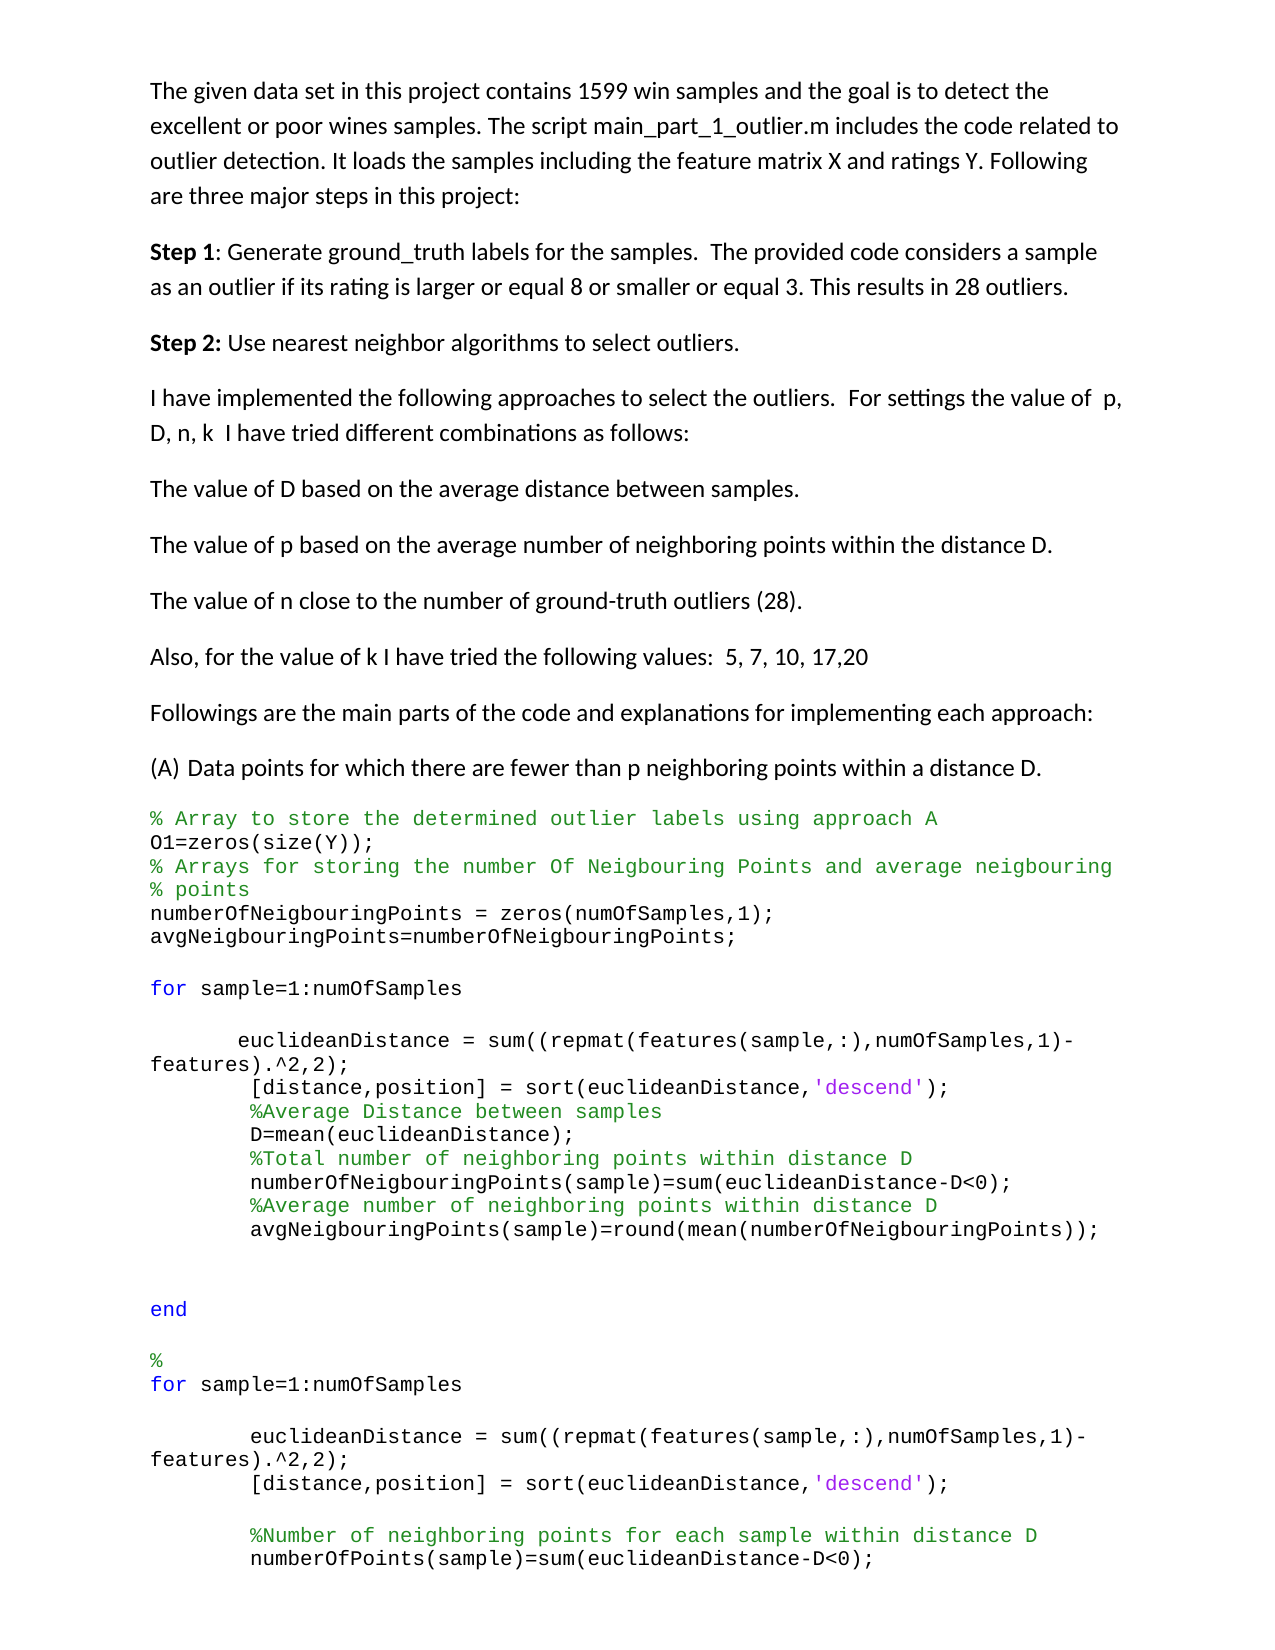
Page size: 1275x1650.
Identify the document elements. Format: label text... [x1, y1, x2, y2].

text end [150, 1299, 1125, 1322]
text % points [150, 879, 1125, 903]
text %Average Distance between samples [150, 1101, 1125, 1124]
text avgNeigbouringPoints(sample)=round(mean(numberOfNeigbouringPoints)); [150, 1219, 1125, 1243]
text euclideanDistance = sum((repmat(features(sample,:),numOfSamples,1)-features).^2,2); [150, 1030, 1125, 1077]
text Followings are the main parts of the code and explanations for implementing each approach: [150, 697, 1125, 727]
text % Arrays for storing the number Of Neigbouring Points and average neigbouring [150, 856, 1125, 879]
text numberOfNeigbouringPoints = zeros(numOfSamples,1); [150, 903, 1125, 927]
text numberOfPoints(sample)=sum(euclideanDistance-D<0); [150, 1548, 1125, 1572]
text Step 1: Generate ground_truth labels for the samples. The provided code considers a sample as an outlier if its rating is larger or equal 8 or smaller or equal 3. This results in 28 outliers. [150, 236, 1125, 301]
text euclideanDistance = sum((repmat(features(sample,:),numOfSamples,1)-features).^2,2); [150, 1426, 1125, 1473]
text The value of p based on the average number of neighboring points within the distance D. [150, 529, 1125, 560]
text D=mean(euclideanDistance); [150, 1124, 1125, 1148]
text % [150, 1350, 1125, 1374]
text % Array to store the determined outlier labels using approach A [150, 808, 1125, 832]
list Data points for which there are fewer than p neighboring points within a distance D. [150, 752, 1125, 783]
text The value of D based on the average distance between samples. [150, 473, 1125, 504]
text Step 2: Use nearest neighbor algorithms to select outliers. [150, 327, 1125, 357]
text Also, for the value of k I have tried the following values: 5, 7, 10, 17,20 [150, 641, 1125, 671]
text avgNeigbouringPoints=numberOfNeigbouringPoints; [150, 927, 1125, 950]
text The given data set in this project contains 1599 win samples and the goal is to detect the excellent or poor wines samples. The script main_part_1_outlier.m includes the code related to outlier detection. It loads the samples including the feature matrix X and ratings Y. Following are three major steps in this project: [150, 75, 1125, 211]
text The value of n close to the number of ground-truth outliers (28). [150, 585, 1125, 616]
text [distance,position] = sort(euclideanDistance,'descend'); [150, 1077, 1125, 1101]
text %Average number of neighboring points within distance D [150, 1195, 1125, 1219]
text I have implemented the following approaches to select the outliers. For settings the value of p, D, n, k I have tried different combinations as follows: [150, 382, 1125, 448]
text %Number of neighboring points for each sample within distance D [150, 1525, 1125, 1548]
text for sample=1:numOfSamples [150, 1374, 1125, 1398]
text [distance,position] = sort(euclideanDistance,'descend'); [150, 1473, 1125, 1497]
text for sample=1:numOfSamples [150, 978, 1125, 1002]
text numberOfNeigbouringPoints(sample)=sum(euclideanDistance-D<0); [150, 1172, 1125, 1195]
text O1=zeros(size(Y)); [150, 832, 1125, 856]
text %Total number of neighboring points within distance D [150, 1148, 1125, 1172]
